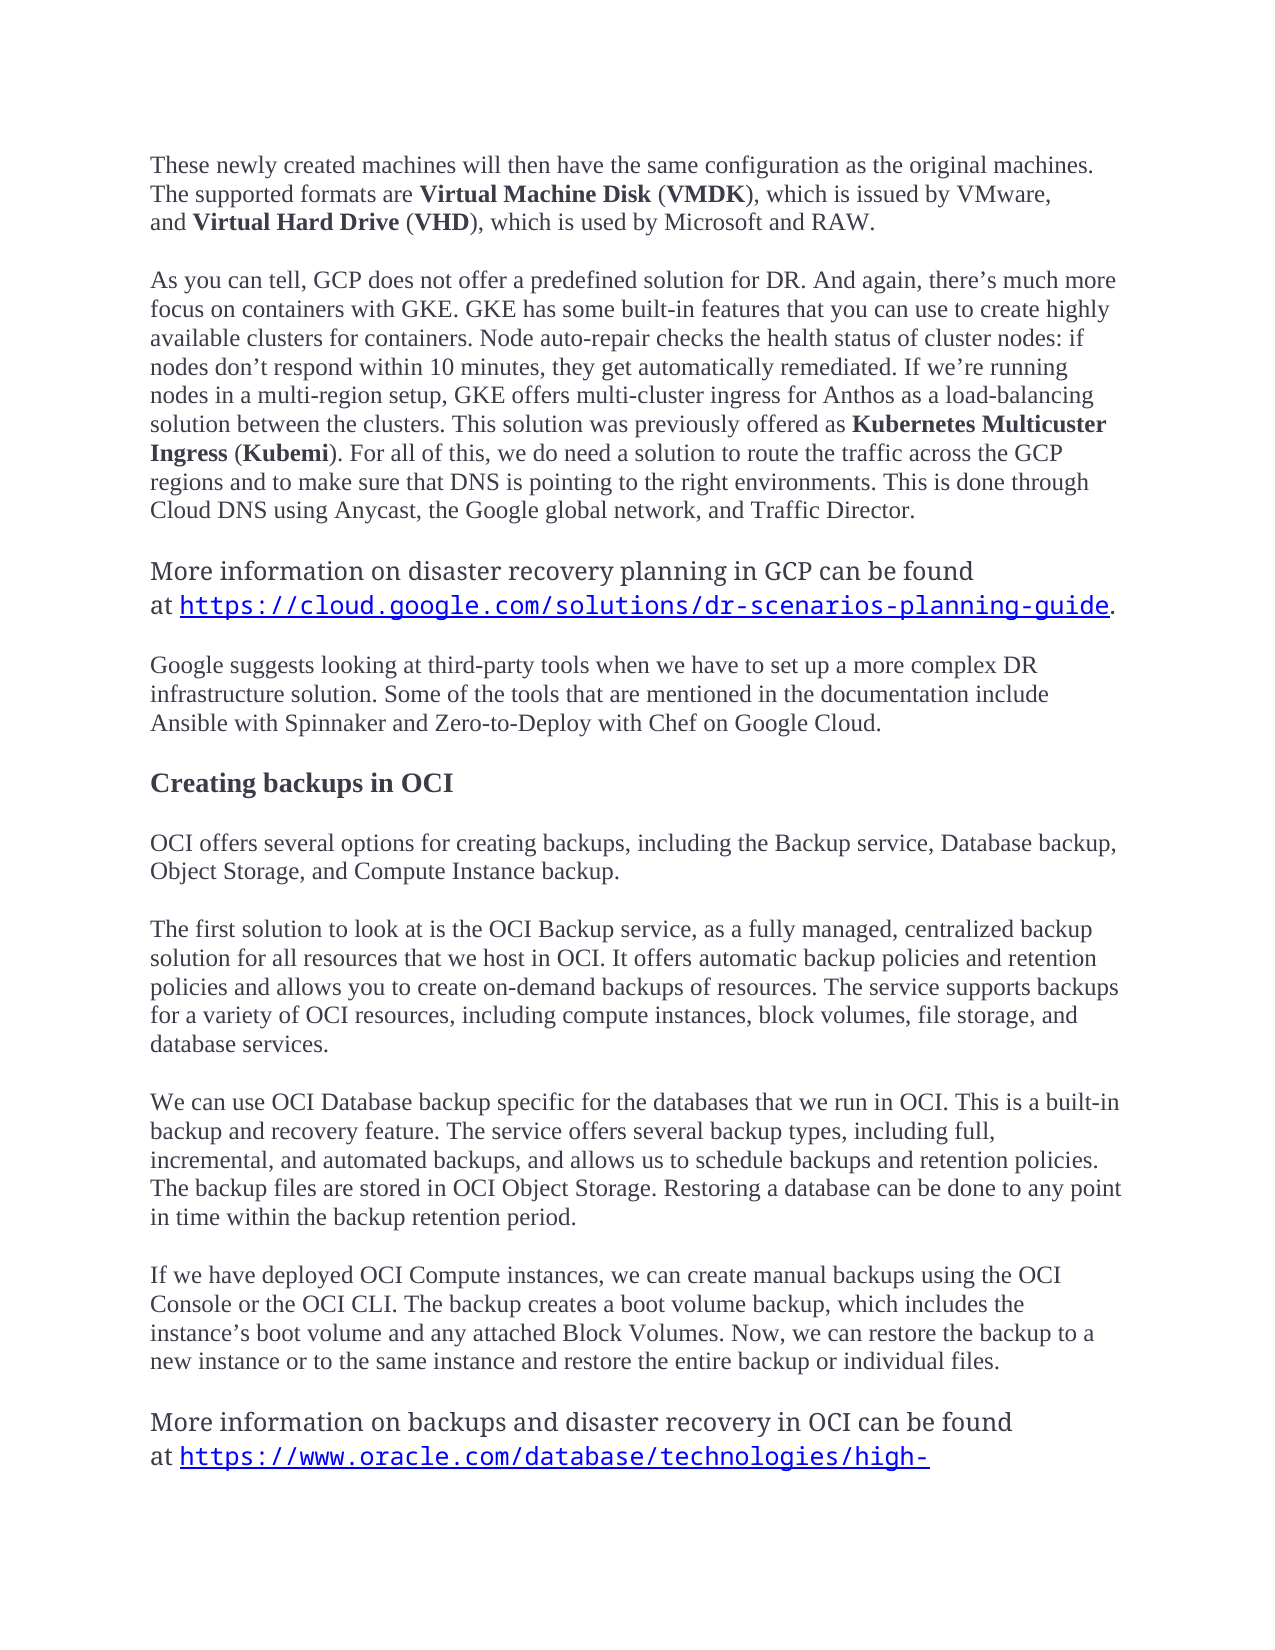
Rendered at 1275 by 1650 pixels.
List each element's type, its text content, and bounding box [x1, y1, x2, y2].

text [150, 1404, 1125, 1472]
text We can use OCI Database backup specific for the databases that we run in OCI. This is a built-in backup and recovery feature. The service offers several backup types, including full, incremental, and automated backups, and allows us to schedule backups and retention policies. The backup files are stored in OCI Object Storage. Restoring a database can be done to any point in time within the backup retention period. [150, 1087, 1125, 1231]
text OCI offers several options for creating backups, including the Backup service, Database backup, Object Storage, and Compute Instance backup. [150, 828, 1125, 885]
text Creating backups in OCI [150, 766, 1125, 798]
text If we have deployed OCI Compute instances, we can create manual backups using the OCI Console or the OCI CLI. The backup creates a boot volume backup, which includes the instance’s boot volume and any attached Block Volumes. Now, we can restore the backup to a new instance or to the same instance and restore the entire backup or individual files. [150, 1260, 1125, 1375]
text These newly created machines will then have the same configuration as the original machines. The supported formats are Virtual Machine Disk (VMDK), which is issued by VMware, and Virtual Hard Drive (VHD), which is used by Microsoft and RAW. [150, 150, 1125, 236]
text The first solution to look at is the OCI Backup service, as a fully managed, centralized backup solution for all resources that we host in OCI. It offers automatic backup policies and retention policies and allows you to create on-demand backups of resources. The service supports backups for a variety of OCI resources, including compute instances, block volumes, file storage, and database services. [150, 914, 1125, 1058]
text Google suggests looking at third-party tools when we have to set up a more complex DR infrastructure solution. Some of the tools that are mentioned in the documentation include Ansible with Spinnaker and Zero-to-Deploy with Chef on Google Cloud. [150, 651, 1125, 737]
text More information on disaster recovery planning in GCP can be found at https://cloud.google.com/solutions/dr-scenarios-planning-guide. [150, 553, 1125, 621]
text As you can tell, GCP does not offer a predefined solution for DR. And again, there’s much more focus on containers with GKE. GKE has some built-in features that you can use to create highly available clusters for containers. Node auto-repair checks the health status of cluster nodes: if nodes don’t respond within 10 minutes, they get automatically remediated. If we’re running nodes in a multi-region setup, GKE offers multi-cluster ingress for Anthos as a load-balancing solution between the clusters. This solution was previously offered as Kubernetes Multicuster Ingress (Kubemi). For all of this, we do need a solution to route the traffic across the GCP regions and to make sure that DNS is pointing to the right environments. This is done through Cloud DNS using Anycast, the Google global network, and Traffic Director. [150, 265, 1125, 524]
